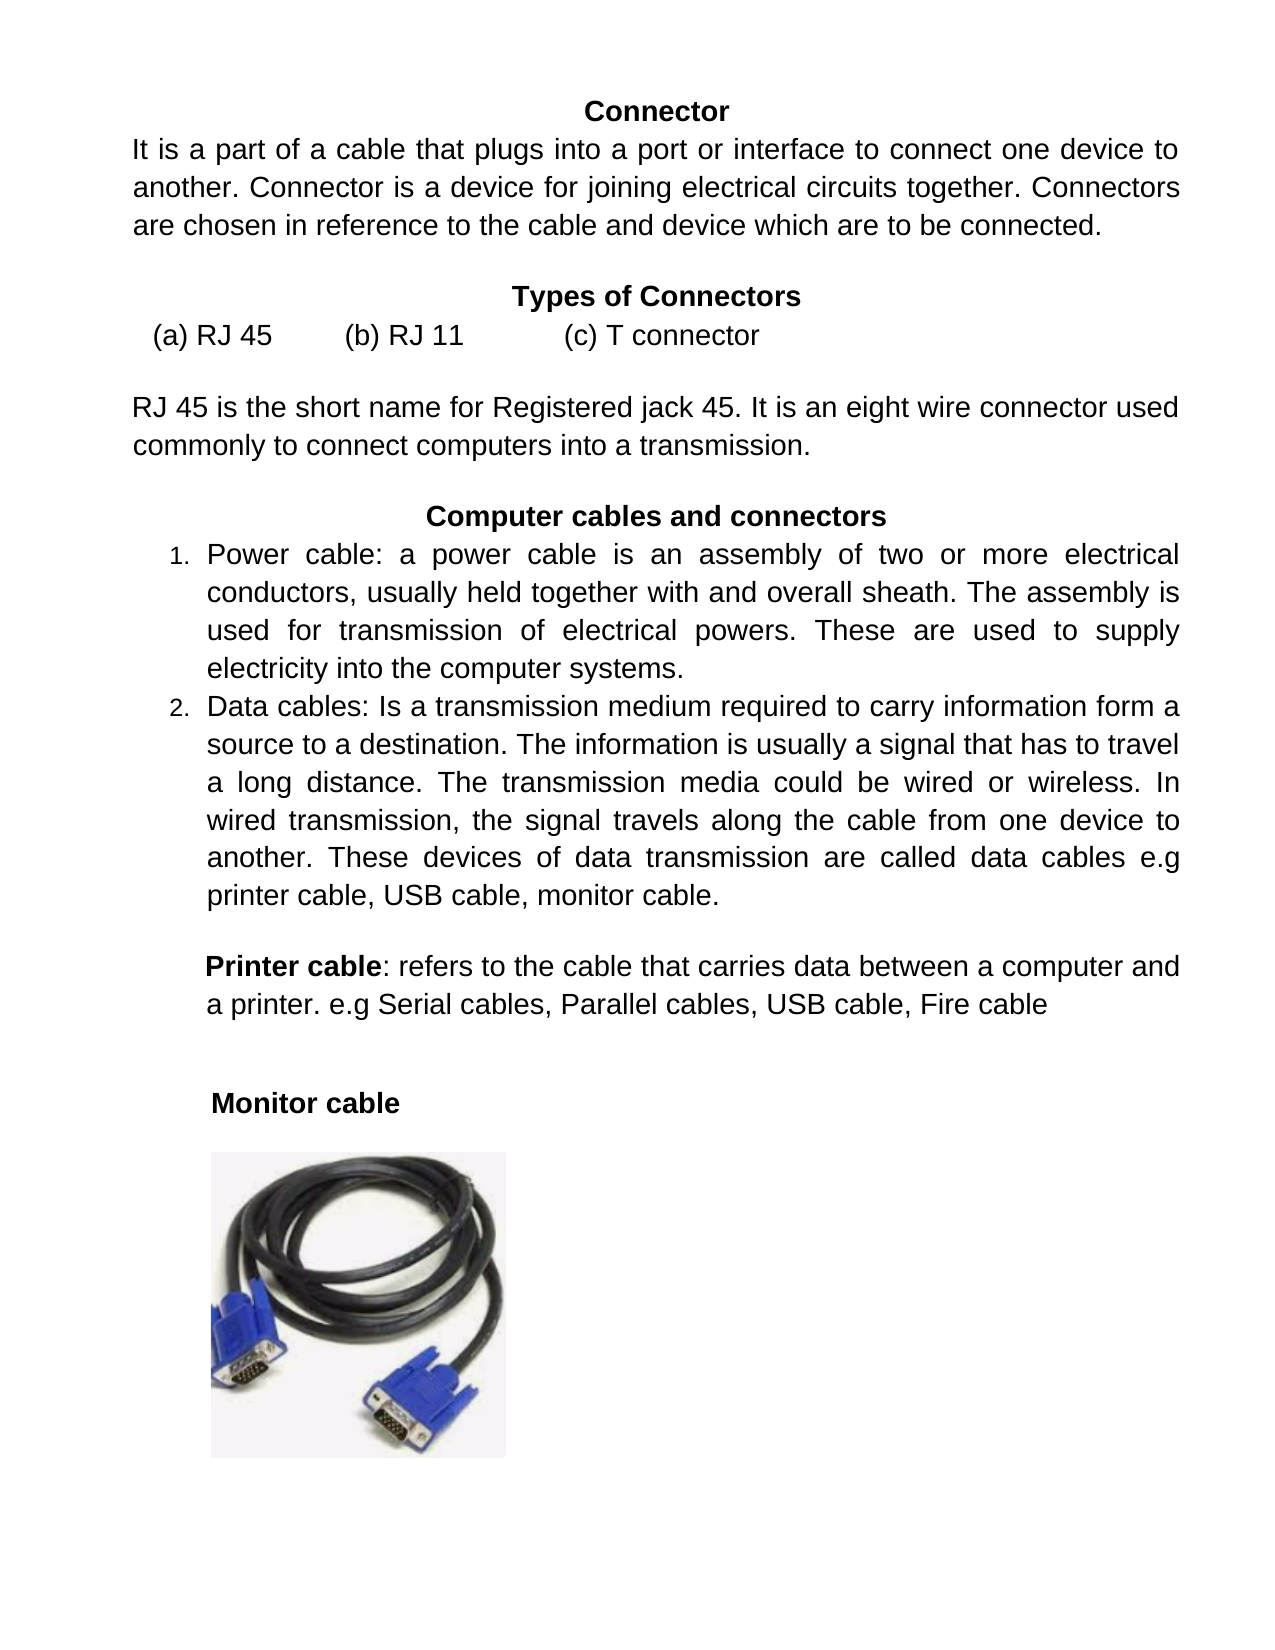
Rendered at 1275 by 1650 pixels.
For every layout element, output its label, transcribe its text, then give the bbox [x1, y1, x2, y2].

text (a) RJ 45 (b) RJ 11 (c) T connector [132, 318, 1183, 352]
text It is a part of a cable that plugs into a port or interface to connect one device to another. Connector is a device for joining electrical circuits together. Connectors are chosen in reference to the cable and device which are to be connected. [132, 132, 1182, 241]
text Printer cable: refers to the cable that carries data between a computer and a printer. e.g Serial cables, Parallel cables, USB cable, Fire cable [205, 949, 1182, 1021]
text Types of Connectors [205, 279, 1108, 313]
text Monitor cable [211, 1086, 1183, 1119]
list Power cable: a power cable is an assembly of two or more electrical conductors, usually held together with and overall sheath. The assembly is used for transmission of electrical powers. These are used to supply electricity into the computer systems. [169, 537, 1182, 684]
list Data cables: Is a transmission medium required to carry information form a source to a destination. The information is usually a signal that has to travel a long distance. The transmission media could be wired or wireless. In wired transmission, the signal travels along the cable from one device to another. These devices of data transmission are called data cables e.g printer cable, USB cable, monitor cable. [169, 689, 1182, 912]
text Computer cables and connectors [205, 499, 1108, 532]
picture [210, 1152, 507, 1458]
text RJ 45 is the short name for Registered jack 45. It is an eight wire connector used commonly to connect computers into a transmission. [132, 390, 1182, 461]
text Connector [205, 94, 1109, 127]
